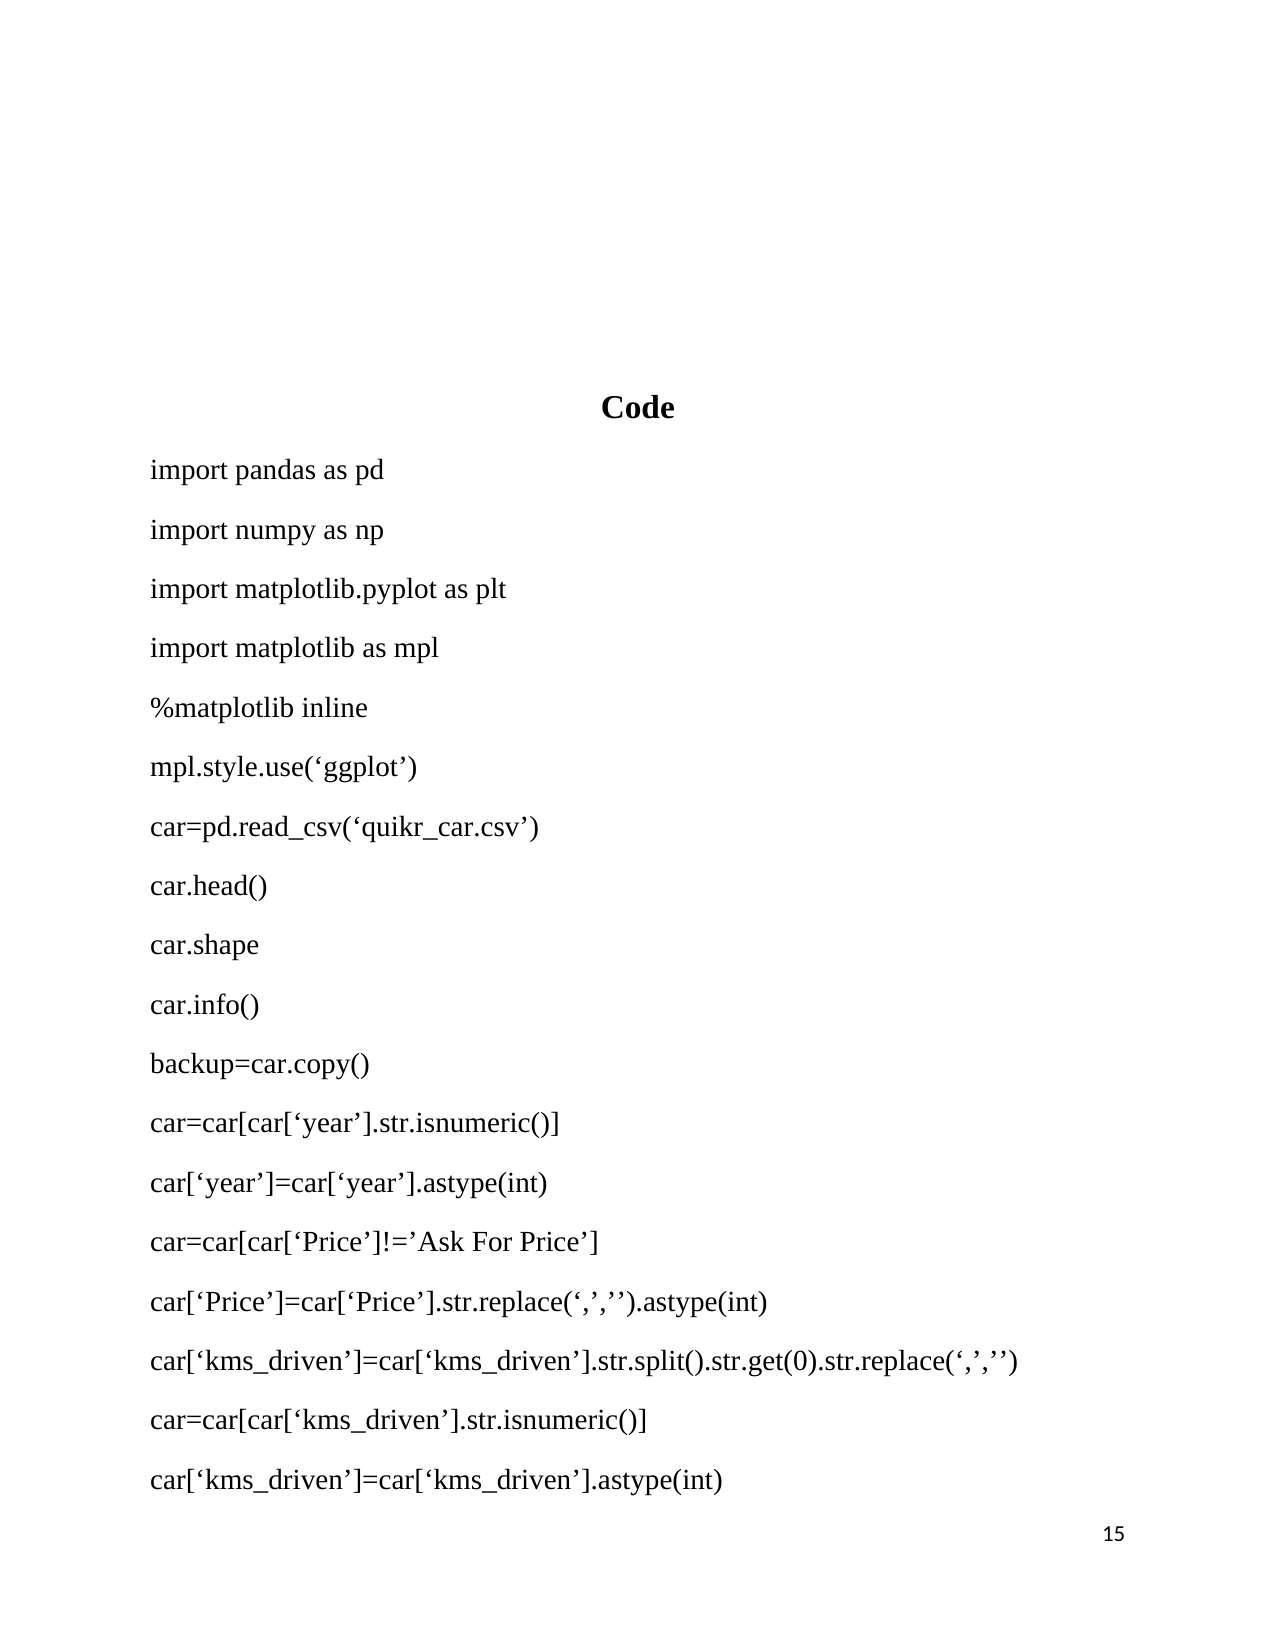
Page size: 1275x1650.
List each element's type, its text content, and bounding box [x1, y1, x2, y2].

text import matplotlib as mpl [150, 631, 1125, 664]
text car[‘Price’]=car[‘Price’].str.replace(‘,’,’’).astype(int) [150, 1284, 1125, 1317]
text Code [150, 387, 1125, 426]
text car=car[car[‘Price’]!=’Ask For Price’] [150, 1224, 1125, 1258]
text backup=car.copy() [150, 1046, 1125, 1080]
text car=car[car[‘kms_driven’].str.isnumeric()] [150, 1402, 1125, 1436]
text car.head() [150, 868, 1125, 902]
text car=car[car[‘year’].str.isnumeric()] [150, 1106, 1125, 1139]
text import numpy as np [150, 512, 1125, 545]
text %matplotlib inline [150, 690, 1125, 723]
text car[‘year’]=car[‘year’].astype(int) [150, 1165, 1125, 1198]
text car.info() [150, 987, 1125, 1020]
text mpl.style.use(‘ggplot’) [150, 749, 1125, 783]
text car[‘kms_driven’]=car[‘kms_driven’].str.split().str.get(0).str.replace(‘,’,’’) [150, 1343, 1125, 1377]
text import matplotlib.pyplot as plt [150, 571, 1125, 605]
text car[‘kms_driven’]=car[‘kms_driven’].astype(int) [150, 1462, 1125, 1495]
text import pandas as pd [150, 452, 1125, 486]
text car.shape [150, 927, 1125, 961]
text car=pd.read_csv(‘quikr_car.csv’) [150, 809, 1125, 842]
